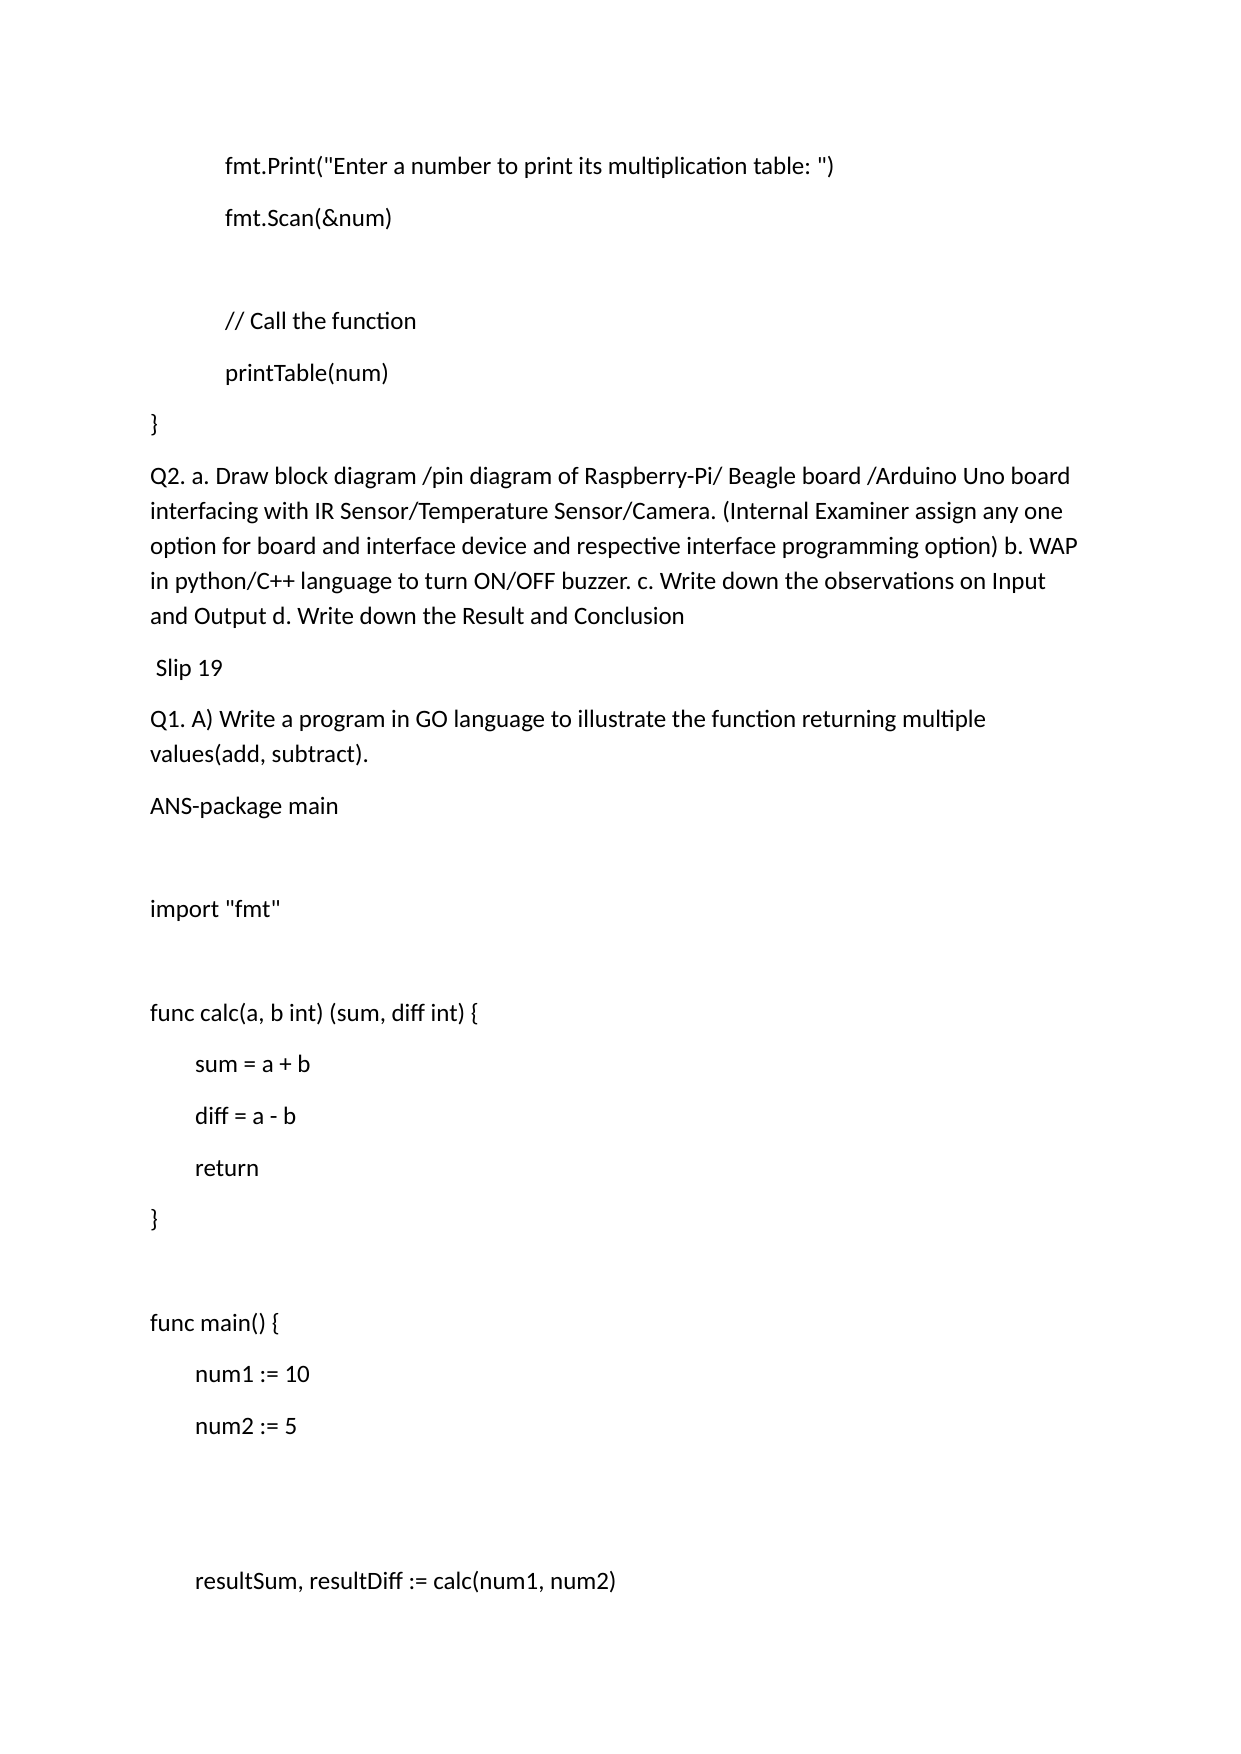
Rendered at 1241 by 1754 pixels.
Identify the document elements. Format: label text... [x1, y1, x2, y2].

text sum = a + b [150, 1048, 1090, 1079]
text num2 := 5 [150, 1410, 1090, 1441]
text num1 := 10 [150, 1358, 1090, 1389]
text Q2. a. Draw block diagram /pin diagram of Raspberry-Pi/ Beagle board /Arduino Uno board interfacing with IR Sensor/Temperature Sensor/Camera. (Internal Examiner assign any one option for board and interface device and respective interface programming option) b. WAP in python/C++ language to turn ON/OFF buzzer. c. Write down the observations on Input and Output d. Write down the Result and Conclusion [150, 460, 1090, 631]
text diff = a - b [150, 1100, 1090, 1131]
text func calc(a, b int) (sum, diff int) { [150, 997, 1090, 1027]
text printTable(num) [150, 357, 1090, 387]
text Slip 19 [150, 652, 1090, 682]
text Q1. A) Write a program in GO language to illustrate the function returning multiple values(add, subtract). [150, 703, 1090, 769]
text resultSum, resultDiff := calc(num1, num2) [150, 1565, 1090, 1596]
text func main() { [150, 1307, 1090, 1337]
text } [150, 1203, 1090, 1234]
text ANS-package main [150, 790, 1090, 821]
text import "fmt" [150, 893, 1090, 924]
text // Call the function [150, 305, 1090, 336]
text } [150, 408, 1090, 439]
text fmt.Scan(&num) [150, 202, 1090, 232]
text fmt.Print("Enter a number to print its multiplication table: ") [150, 150, 1090, 181]
text return [150, 1152, 1090, 1182]
